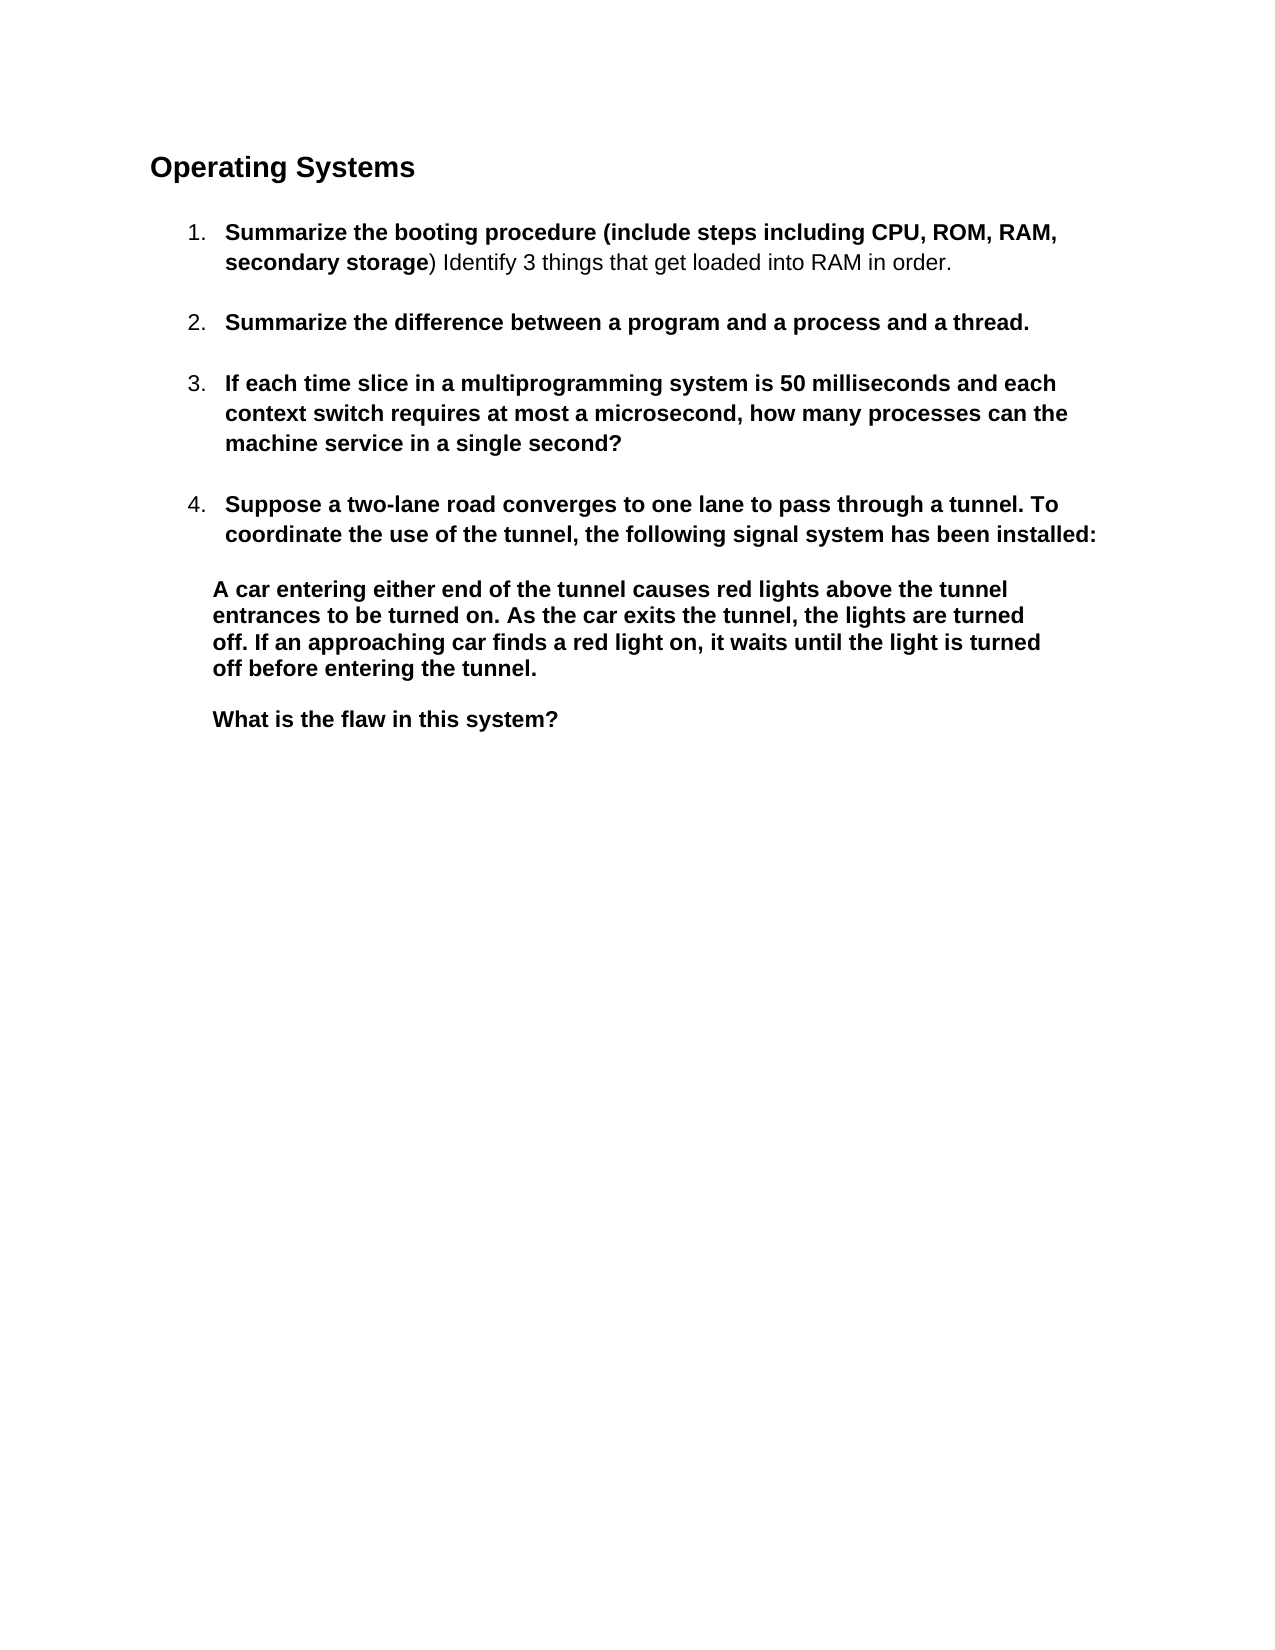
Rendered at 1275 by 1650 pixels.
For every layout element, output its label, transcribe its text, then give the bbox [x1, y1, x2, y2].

text Operating Systems [150, 150, 1125, 183]
text What is the flaw in this system? [212, 706, 1062, 733]
list Suppose a two-lane road converges to one lane to pass through a tunnel. To coordinate the use of the tunnel, the following signal system has been installed: [187, 491, 1125, 547]
list Summarize the booting procedure (include steps including CPU, ROM, RAM, secondary storage) Identify 3 things that get loaded into RAM in order. [187, 219, 1125, 275]
list If each time slice in a multiprogramming system is 50 milliseconds and each context switch requires at most a microsecond, how many processes can the machine service in a single second? [187, 370, 1125, 457]
list Summarize the difference between a program and a process and a thread. [187, 309, 1125, 336]
text A car entering either end of the tunnel causes red lights above the tunnel entrances to be turned on. As the car exits the tunnel, the lights are turned off. If an approaching car finds a red light on, it waits until the light is turned off before entering the tunnel. [212, 576, 1062, 681]
